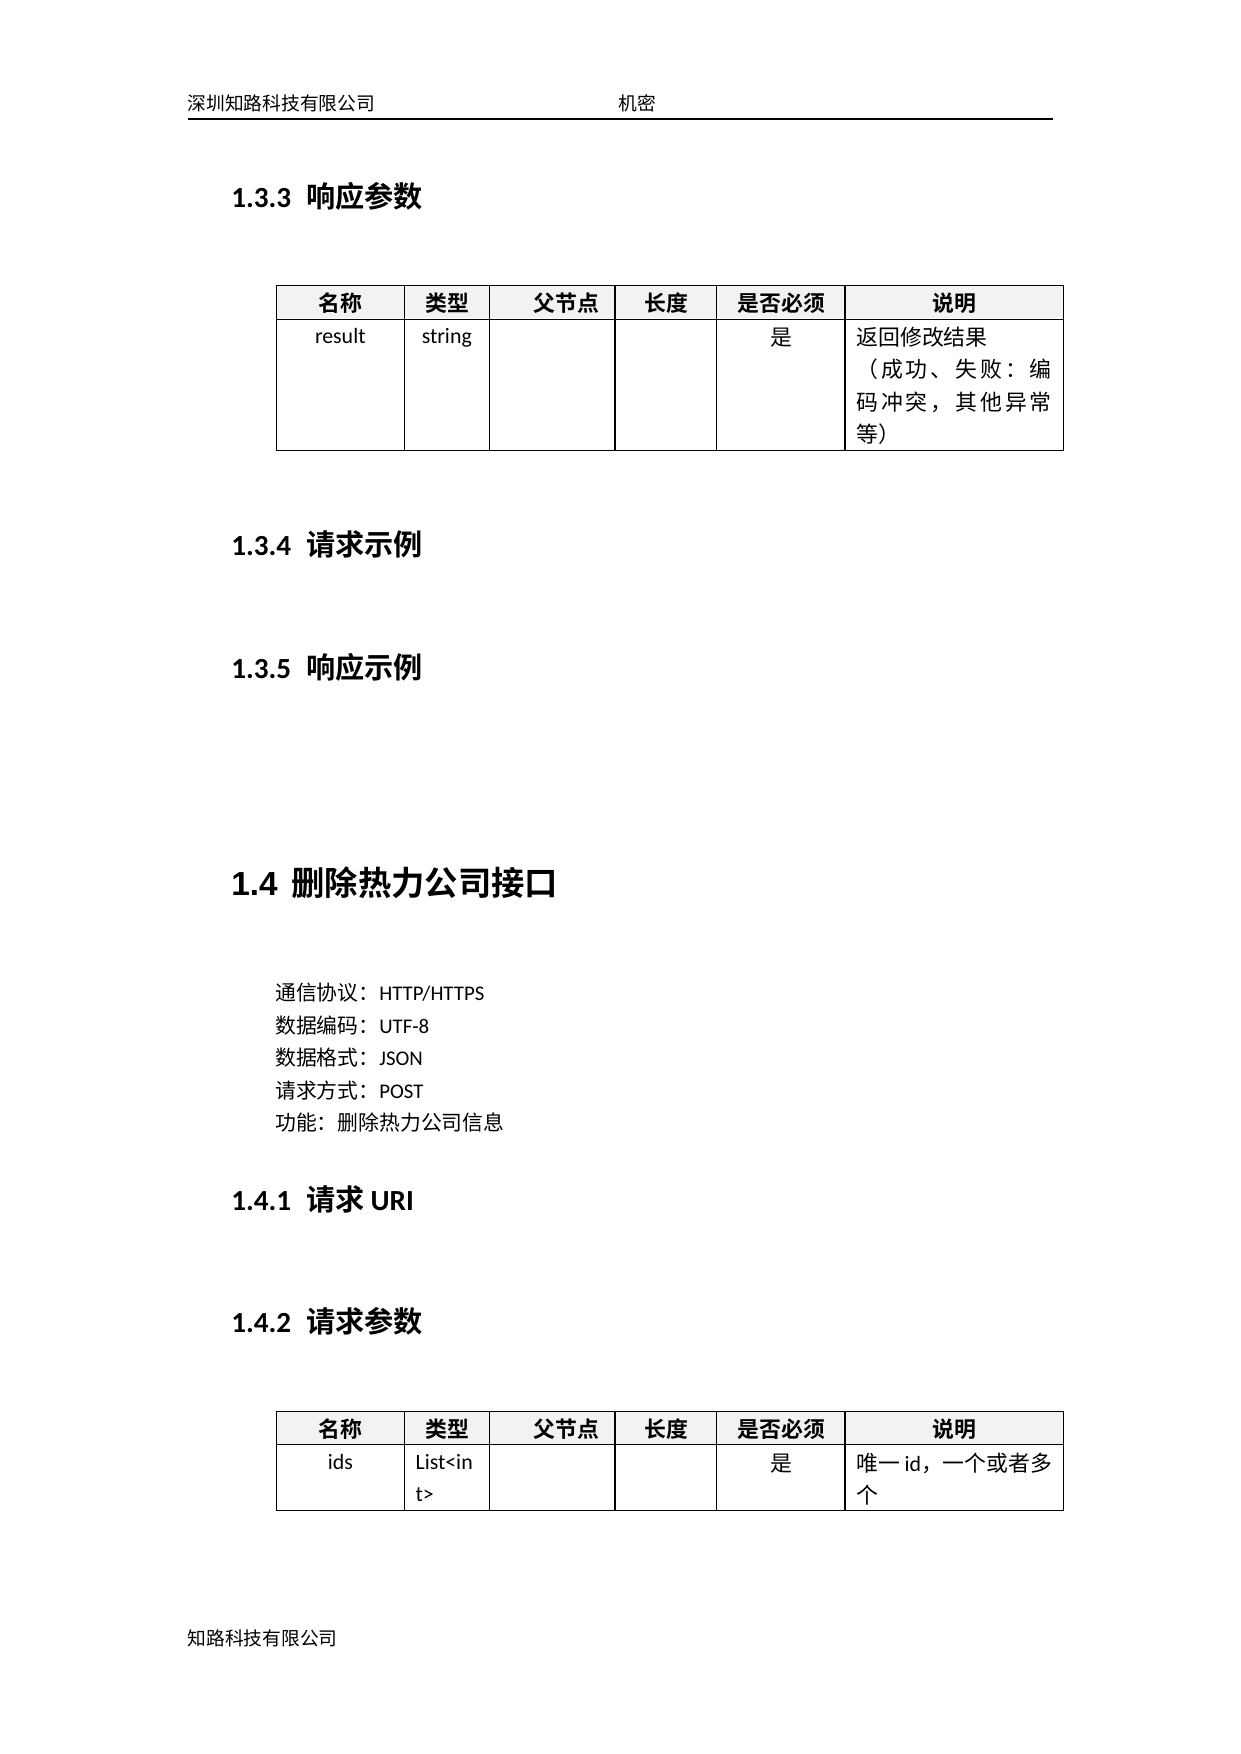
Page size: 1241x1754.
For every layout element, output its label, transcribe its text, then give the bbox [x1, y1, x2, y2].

text 通信协议：HTTP/HTTPS [275, 975, 1053, 1008]
subtitle 请求示例 [231, 510, 1053, 575]
table_cell result [277, 320, 404, 449]
table_cell List<int> [405, 1445, 489, 1510]
table_header 名称 [277, 286, 404, 318]
text 功能：删除热力公司信息 [275, 1105, 1053, 1138]
table_cell 是 [717, 320, 844, 449]
table_cell [490, 1445, 614, 1510]
table_header 长度 [616, 286, 716, 318]
table_cell ids [277, 1445, 404, 1510]
table_cell 返回修改结果 （成功、失败：编码冲突，其他异常等） [846, 320, 1063, 449]
text 请求方式：POST [275, 1073, 1053, 1105]
table_cell 唯一id，一个或者多个 [846, 1445, 1063, 1510]
table_cell [616, 320, 716, 449]
table_cell [490, 320, 614, 449]
subtitle 请求参数 [231, 1288, 1053, 1353]
table_header 名称 [277, 1412, 404, 1444]
table_header 父节点 [490, 286, 614, 318]
subtitle 响应示例 [231, 633, 1053, 698]
table_header 说明 [846, 286, 1063, 318]
text 数据编码：UTF-8 [275, 1008, 1053, 1040]
subtitle 响应参数 [231, 162, 1053, 227]
table_header 是否必须 [717, 286, 844, 318]
table_header 长度 [616, 1412, 716, 1444]
table_cell 是 [717, 1445, 844, 1510]
table_header 说明 [846, 1412, 1063, 1444]
table_cell string [405, 320, 489, 449]
table_header 父节点 [490, 1412, 614, 1444]
table_header 类型 [405, 286, 489, 318]
subtitle 删除热力公司接口 [231, 848, 1053, 913]
text 数据格式：JSON [275, 1040, 1053, 1073]
table_header 类型 [405, 1412, 489, 1444]
table_header 是否必须 [717, 1412, 844, 1444]
table_cell [616, 1445, 716, 1510]
subtitle 请求URI [231, 1165, 1053, 1230]
